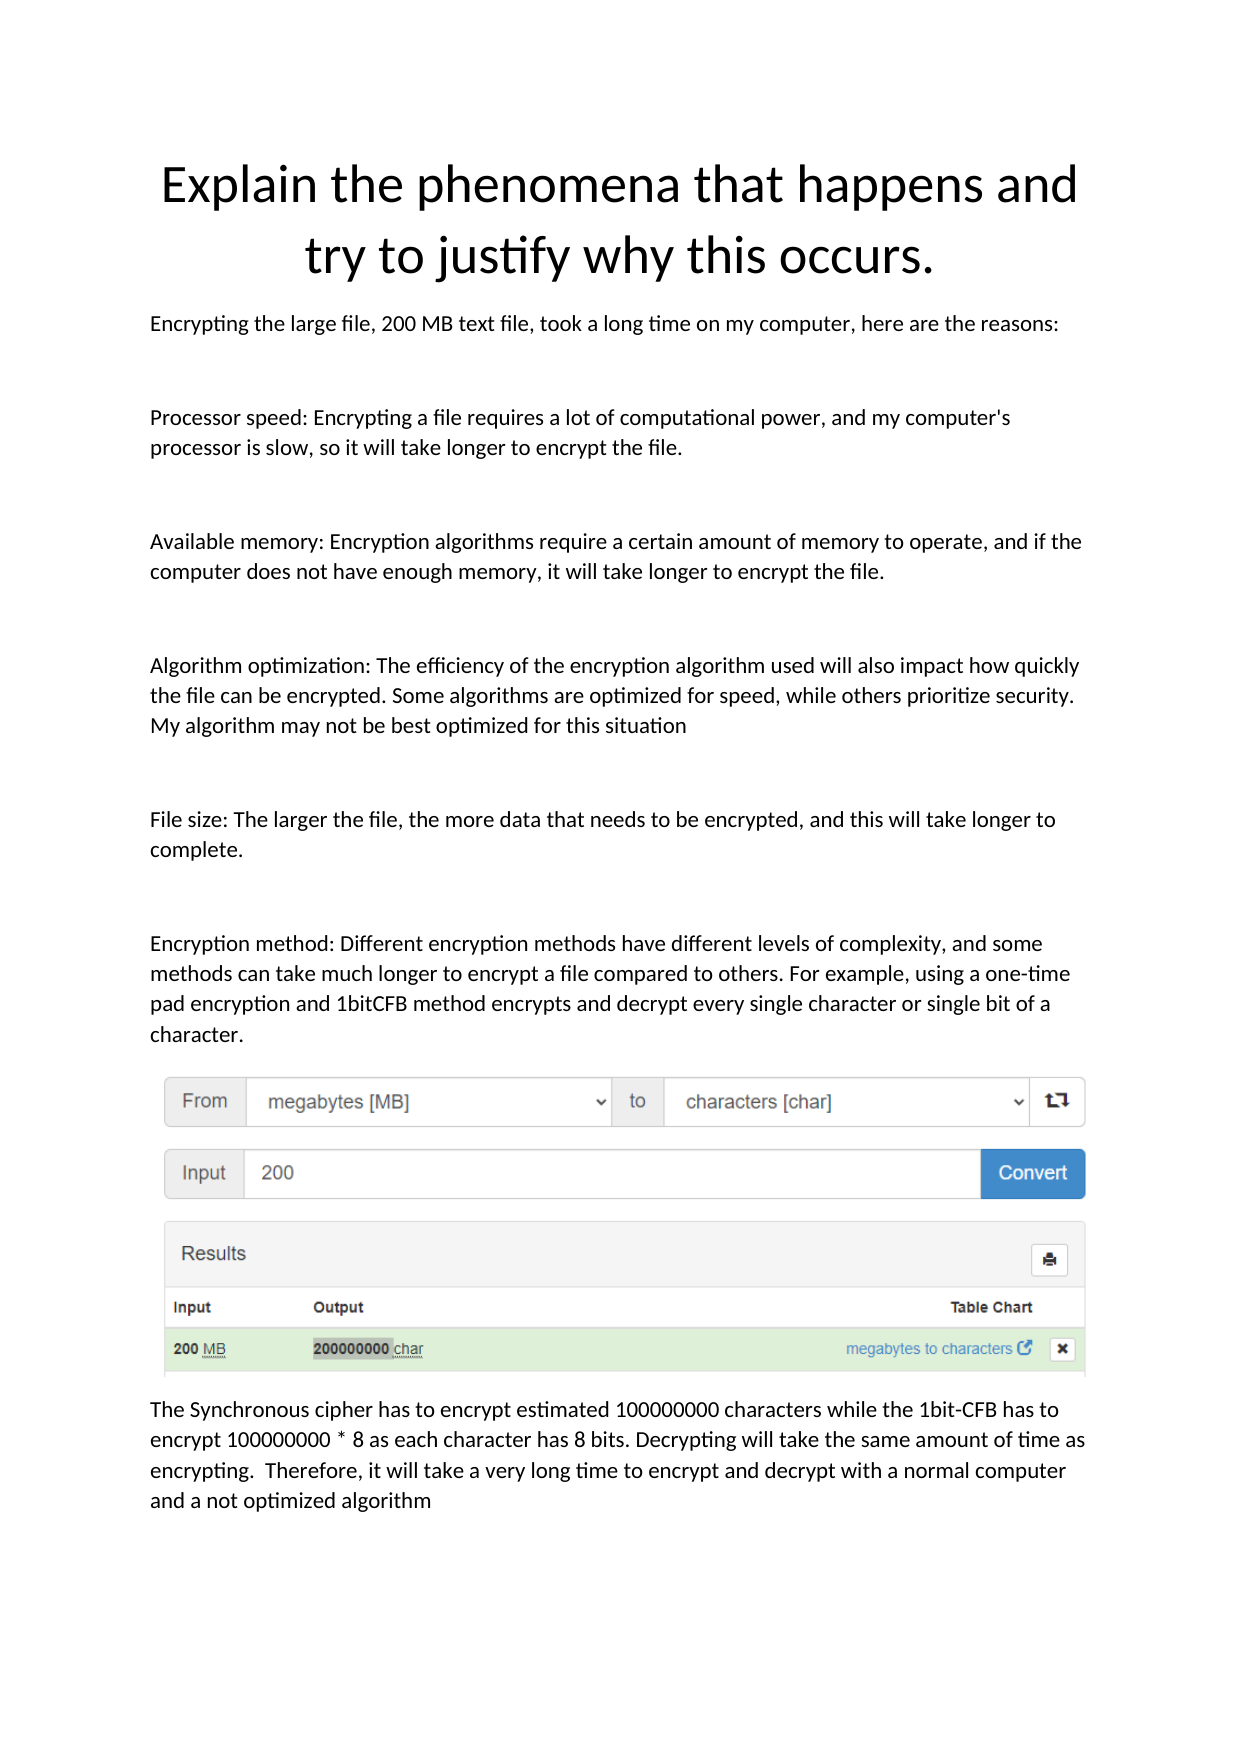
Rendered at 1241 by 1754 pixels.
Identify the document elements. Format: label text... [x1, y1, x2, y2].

text Algorithm optimization: The efficiency of the encryption algorithm used will also impact how quickly the file can be encrypted. Some algorithms are optimized for speed, while others prioritize security. My algorithm may not be best optimized for this situation [150, 651, 1090, 739]
picture [150, 1066, 1091, 1377]
text File size: The larger the file, the more data that needs to be encrypted, and this will take longer to complete. [150, 805, 1090, 863]
text Available memory: Encryption algorithms require a certain amount of memory to operate, and if the computer does not have enough memory, it will take longer to encrypt the file. [150, 527, 1090, 585]
text Encryption method: Different encryption methods have different levels of complexity, and some methods can take much longer to encrypt a file compared to others. For example, using a one-time pad encryption and 1bitCFB method encrypts and decrypt every single character or single bit of a character. [150, 929, 1090, 1048]
text The Synchronous cipher has to encrypt estimated 100000000 characters while the 1bit-CFB has to encrypt 100000000 * 8 as each character has 8 bits. Decrypting will take the same amount of time as encrypting. Therefore, it will take a very long time to encrypt and decrypt with a normal computer and a not optimized algorithm [150, 1395, 1090, 1514]
text Explain the phenomena that happens and try to justify why this occurs. [150, 150, 1090, 287]
text Processor speed: Encrypting a file requires a lot of computational power, and my computer's processor is slow, so it will take longer to encrypt the file. [150, 403, 1090, 461]
text Encrypting the large file, 200 MB text file, took a long time on my computer, here are the reasons: [150, 309, 1090, 337]
